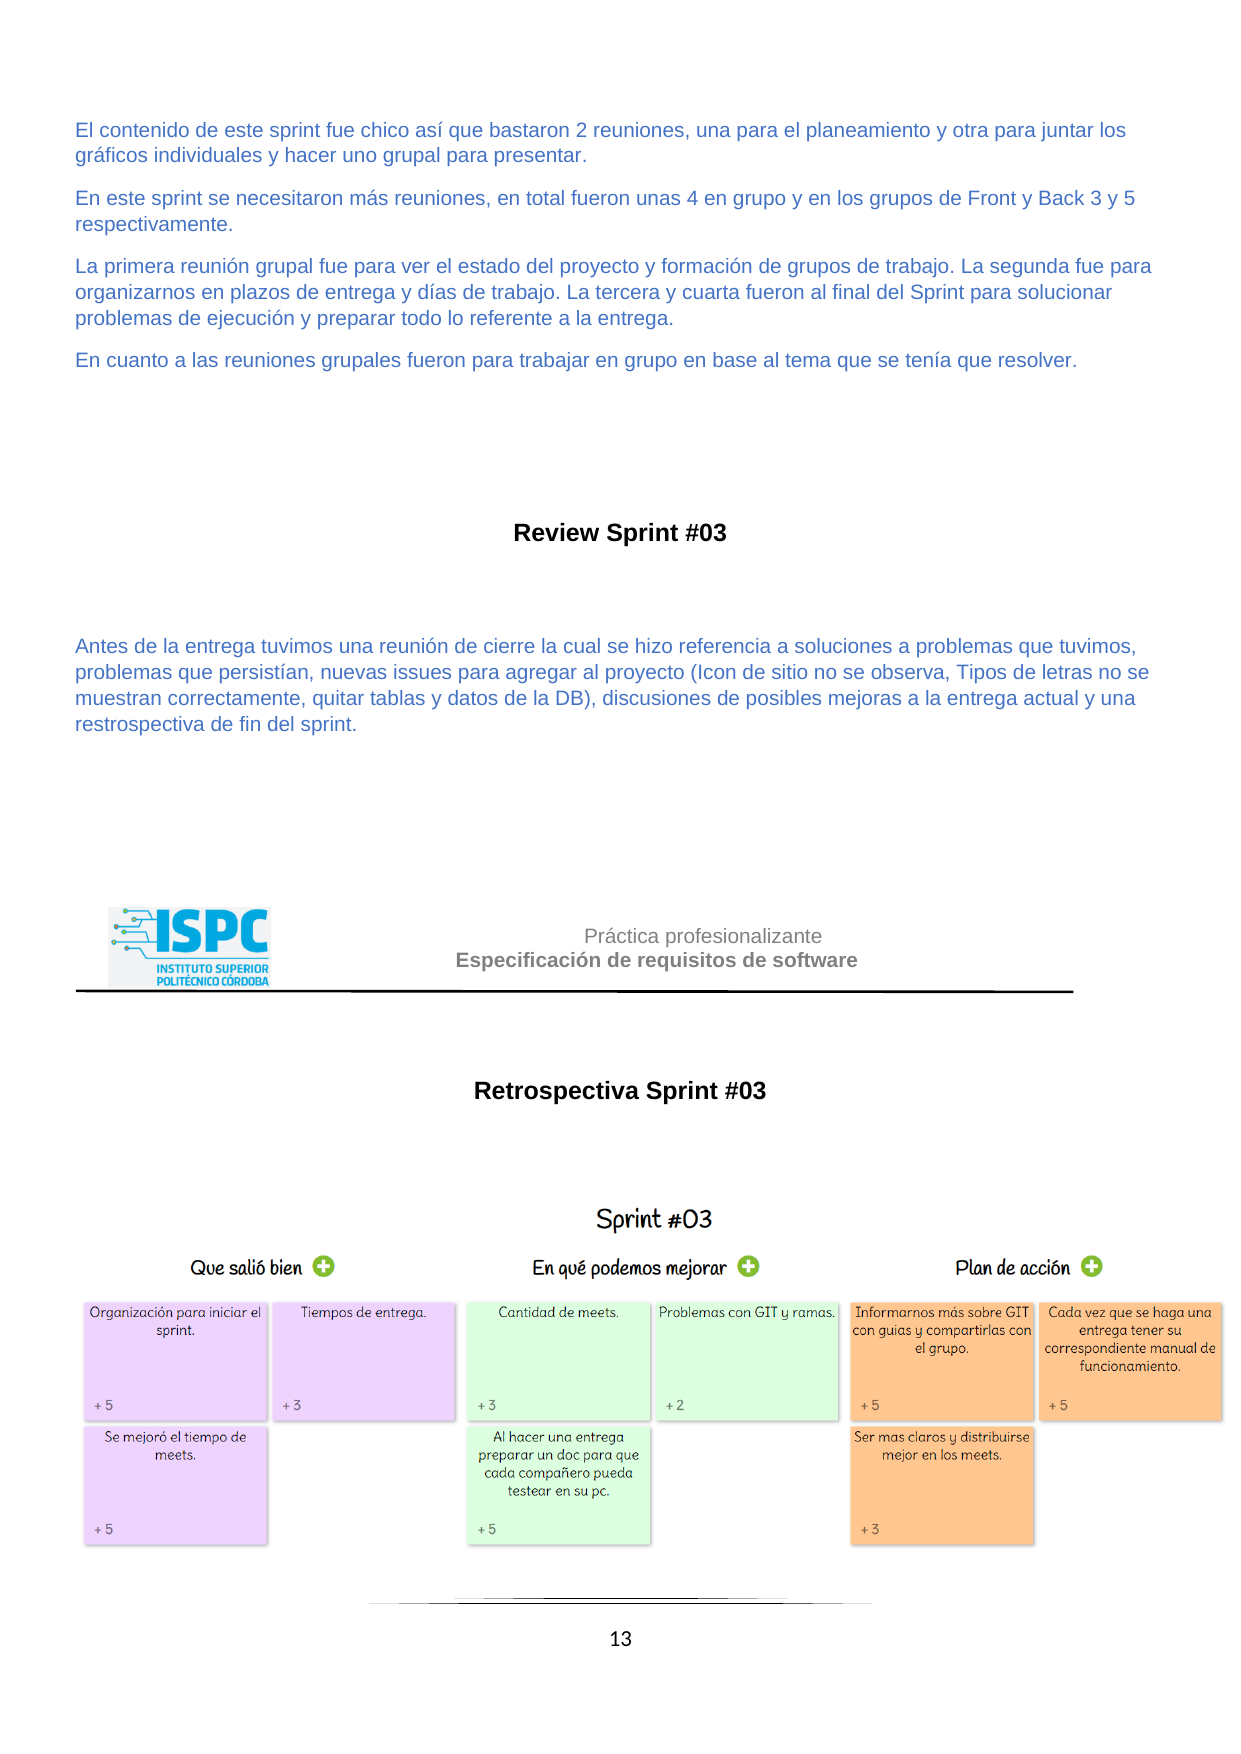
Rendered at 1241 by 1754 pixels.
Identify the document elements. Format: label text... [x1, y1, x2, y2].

text Especificación de requisitos de software [75, 948, 1165, 972]
text Antes de la entrega tuvimos una reunión de cierre la cual se hizo referencia a soluciones a problemas que tuvimos, problemas que persistían, nuevas issues para agregar al proyecto (Icon de sitio no se observa, Tipos de letras no se muestran correctamente, quitar tablas y datos de la DB), discusiones de posibles mejoras a la entrega actual y una restrospectiva de fin del sprint. [75, 634, 1165, 736]
text En este sprint se necesitaron más reuniones, en total fueron unas 4 en grupo y en los grupos de Front y Back 3 y 5 respectivamente. [75, 186, 1165, 236]
picture [108, 972, 272, 988]
picture [108, 907, 272, 948]
text Práctica profesionalizante [116, 924, 1165, 948]
text El contenido de este sprint fue chico así que bastaron 2 reuniones, una para el planeamiento y otra para juntar los gráficos individuales y hacer uno grupal para presentar. [75, 117, 1165, 167]
text En cuanto a las reuniones grupales fueron para trabajar en grupo en base al tema que se tenía que resolver. [75, 348, 1165, 372]
text La primera reunión grupal fue para ver el estado del proyecto y formación de grupos de trabajo. La segunda fue para organizarnos en plazos de entrega y días de trabajo. La tercera y cuarta fueron al final del Sprint para solucionar problemas de ejecución y preparar todo lo referente a la entrega. [75, 254, 1165, 330]
subtitle Retrospectiva Sprint #03 [75, 1076, 1165, 1104]
picture [75, 1196, 1232, 1564]
subtitle Review Sprint #03 [75, 518, 1165, 547]
